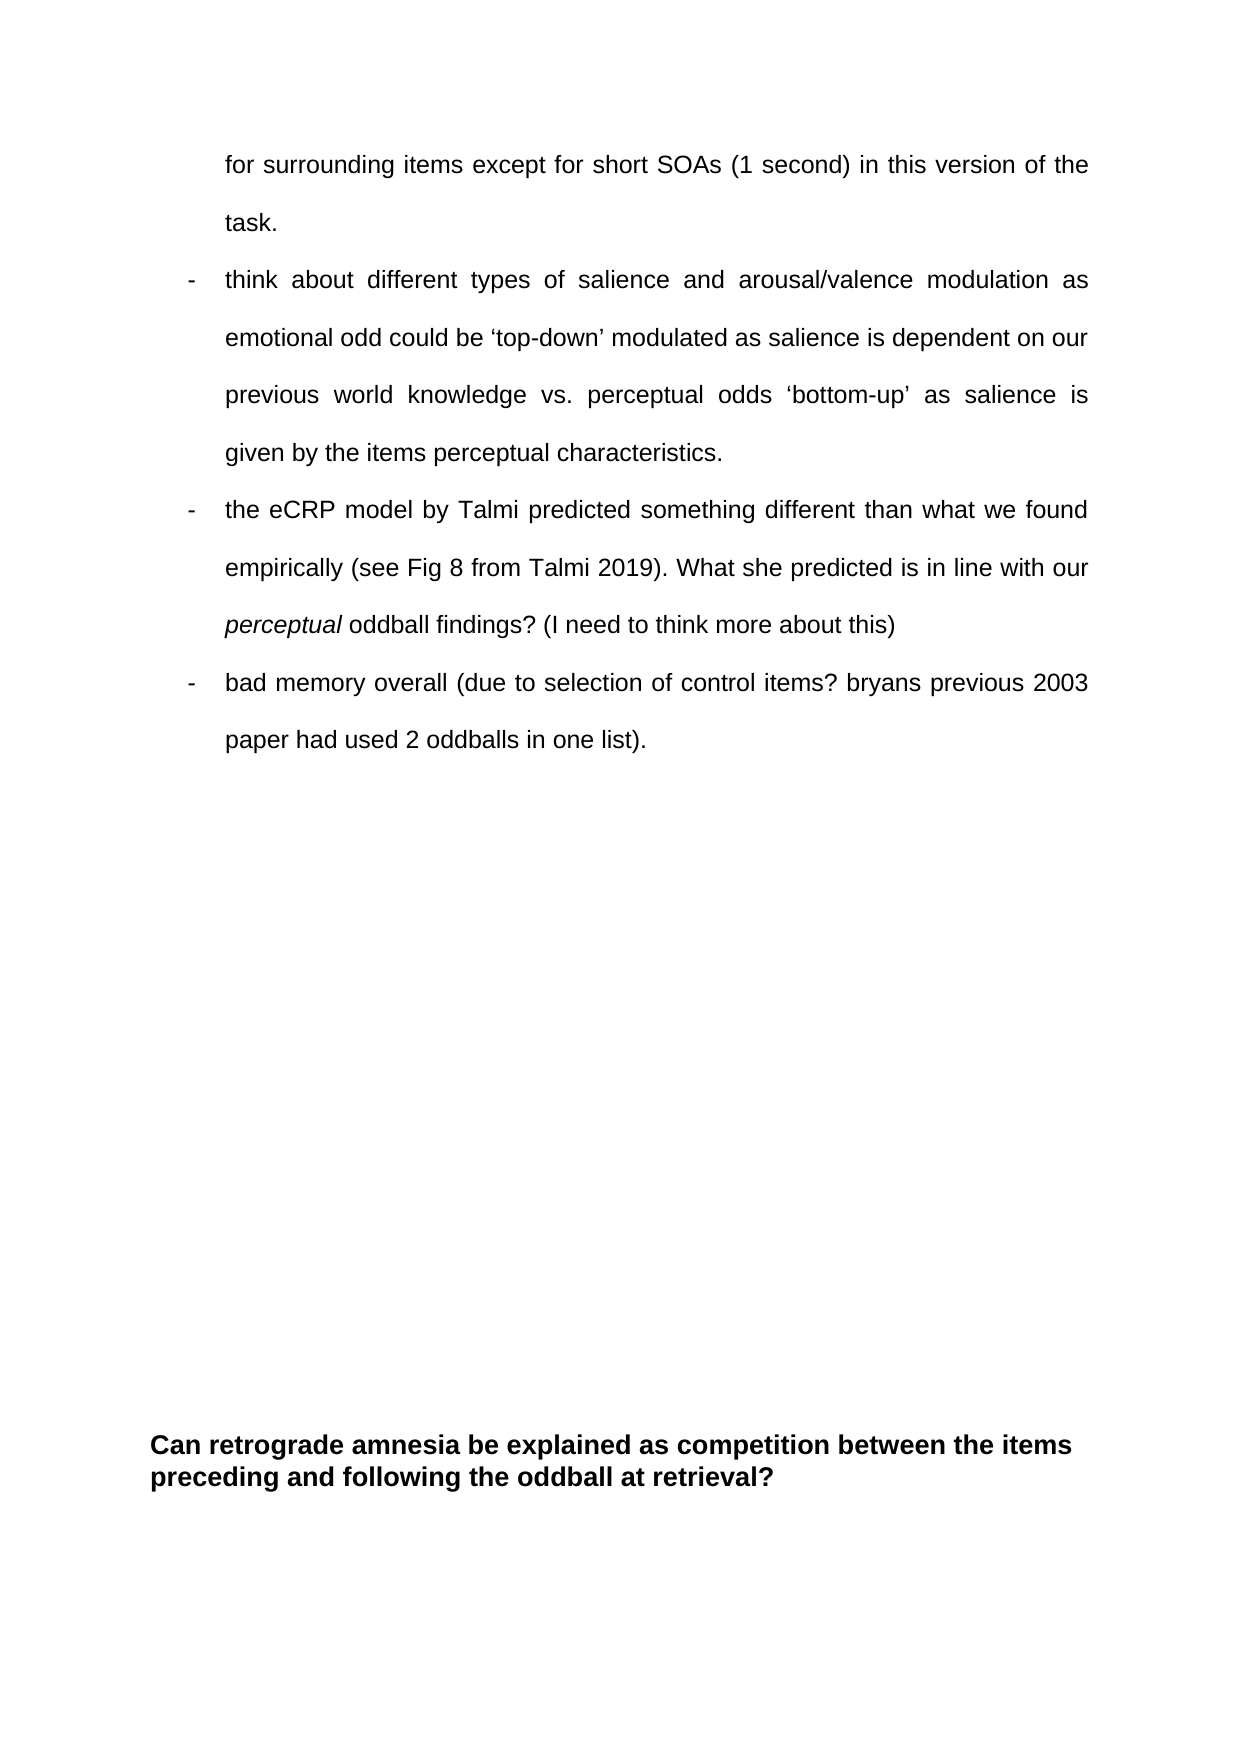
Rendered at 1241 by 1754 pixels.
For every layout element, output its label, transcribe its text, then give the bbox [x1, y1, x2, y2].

subtitle Can retrograde amnesia be explained as competition between the items preceding and following the oddball at retrieval? [150, 1429, 1090, 1492]
list bad memory overall (due to selection of control items? bryans previous 2003 paper had used 2 oddballs in one list). [187, 667, 1090, 754]
list think about different types of salience and arousal/valence modulation as emotional odd could be ‘top-down’ modulated as salience is dependent on our previous world knowledge vs. perceptual odds ‘bottom-up’ as salience is given by the items perceptual characteristics. [187, 265, 1090, 466]
list the eCRP model by Talmi predicted something different than what we found empirically (see Fig 8 from Talmi 2019). What she predicted is in line with our perceptual oddball findings? (I need to think more about this) [187, 495, 1090, 639]
